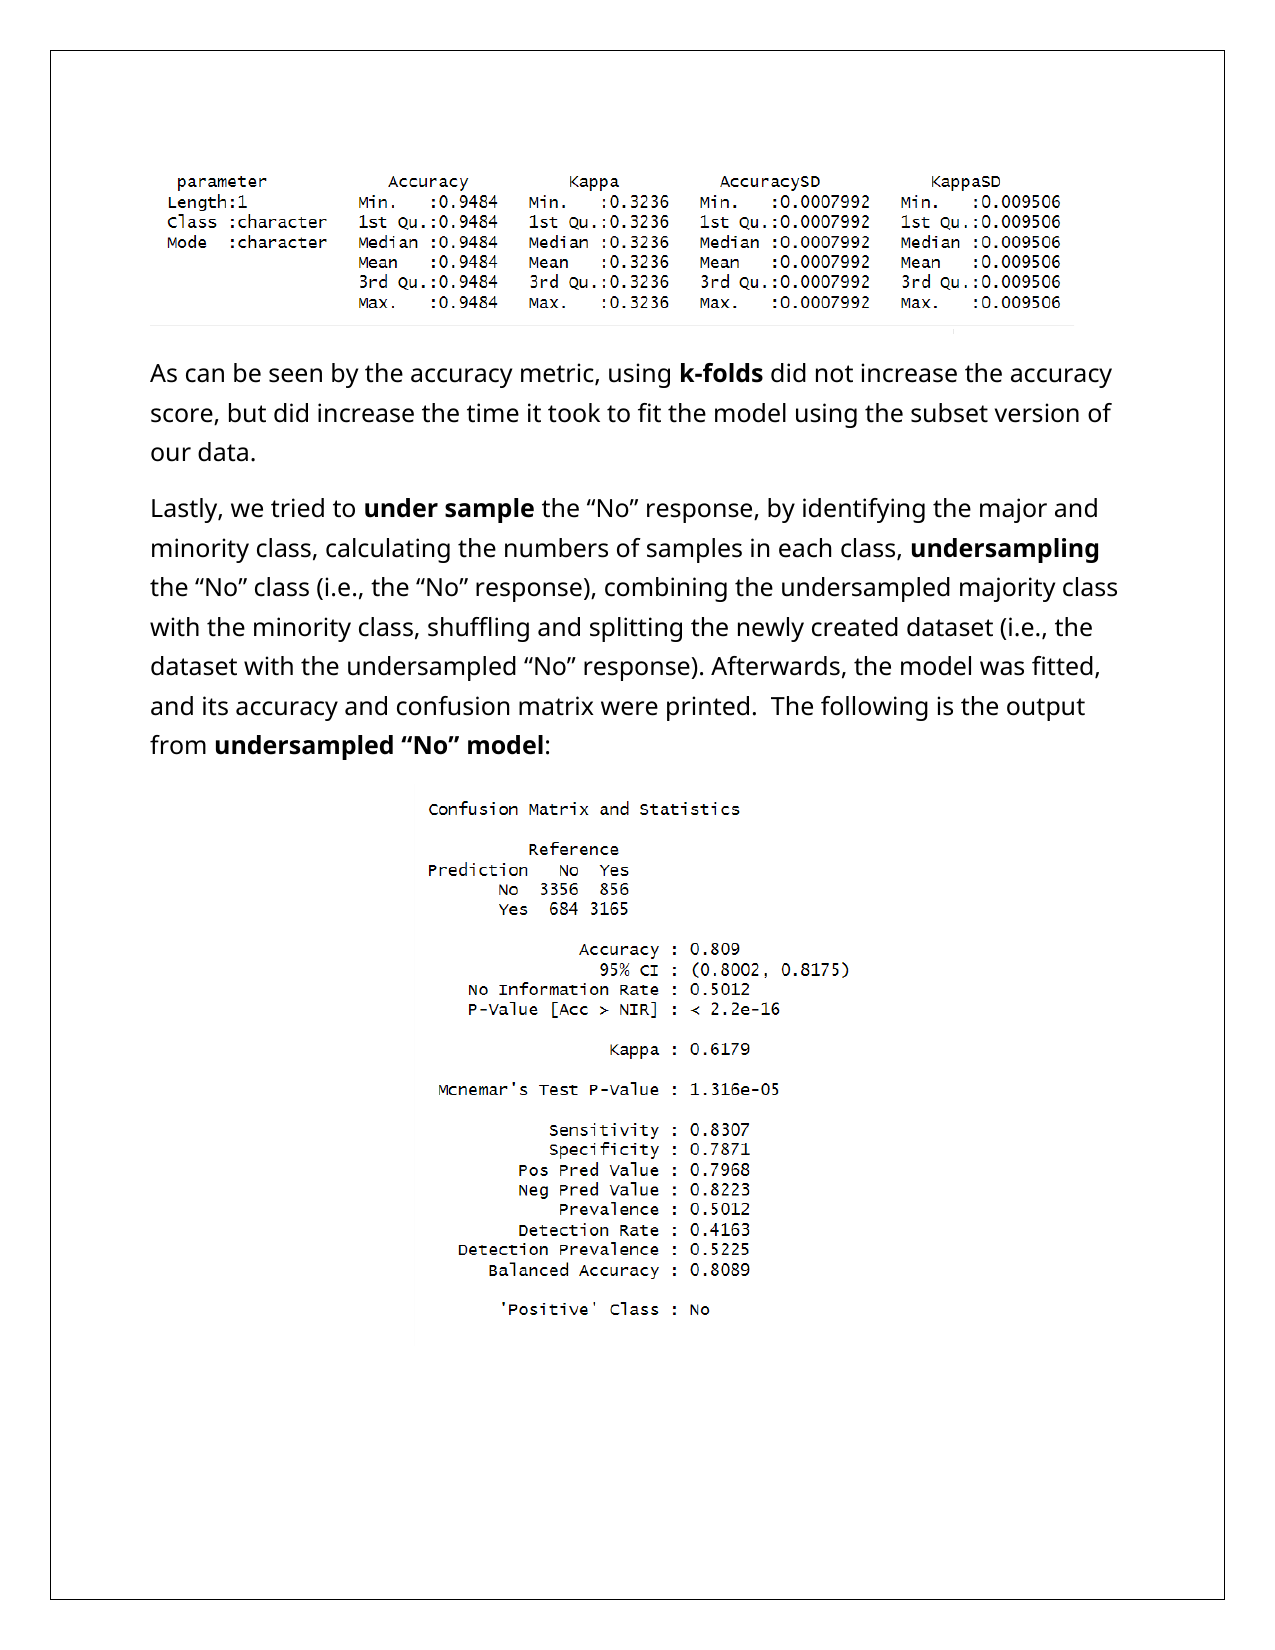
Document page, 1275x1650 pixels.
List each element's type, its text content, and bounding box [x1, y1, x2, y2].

text Lastly, we tried to under sample the “No” response, by identifying the major and minority class, calculating the numbers of samples in each class, undersampling the “No” class (i.e., the “No” response), combining the undersampled majority class with the minority class, shuffling and splitting the newly created dataset (i.e., the dataset with the undersampled “No” response). Afterwards, the model was fitted, and its accuracy and confusion matrix were printed. The following is the output from undersampled “No” model: [150, 491, 1125, 762]
picture [150, 150, 1075, 334]
picture [414, 784, 861, 1346]
text As can be seen by the accuracy metric, using k-folds did not increase the accuracy score, but did increase the time it took to fit the model using the subset version of our data. [150, 356, 1125, 469]
